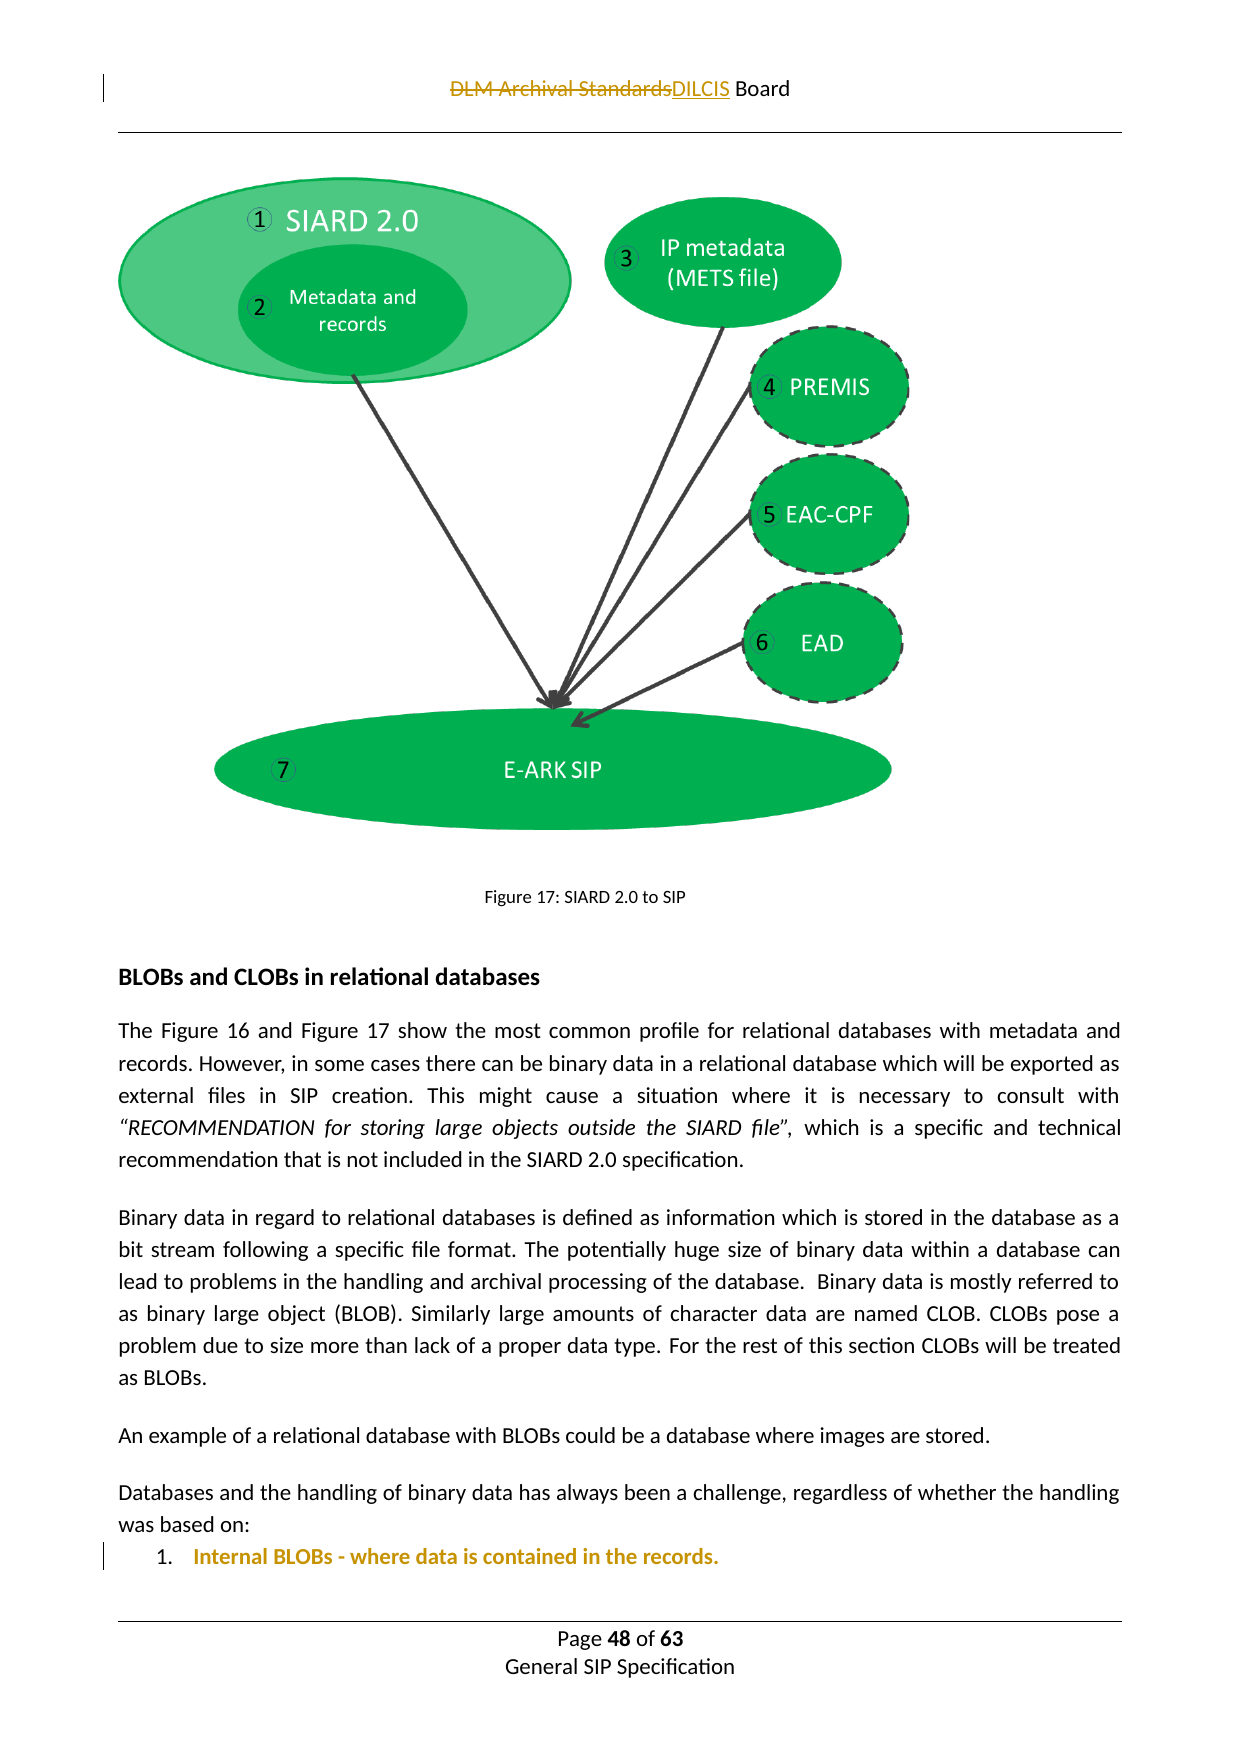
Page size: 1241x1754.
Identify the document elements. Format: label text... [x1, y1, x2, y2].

text Databases and the handling of binary data has always been a challenge, regardless of whether the handling was based on: [118, 1478, 1122, 1538]
list Internal BLOBs - where data is contained in the records. [156, 1542, 1122, 1570]
text Binary data in regard to relational databases is defined as information which is stored in the database as a bit stream following a specific file format. The potentially huge size of binary data within a database can lead to problems in the handling and archival processing of the database. Binary data is mostly referred to as binary large object (BLOB). Similarly large amounts of character data are named CLOB. CLOBs pose a problem due to size more than lack of a proper data type. For the rest of this section CLOBs will be treated as BLOBs. [118, 1203, 1122, 1392]
text BLOBs and CLOBs in relational databases [118, 961, 1122, 991]
picture [118, 177, 910, 830]
text An example of a relational database with BLOBs could be a database where images are stored. [118, 1421, 1122, 1449]
